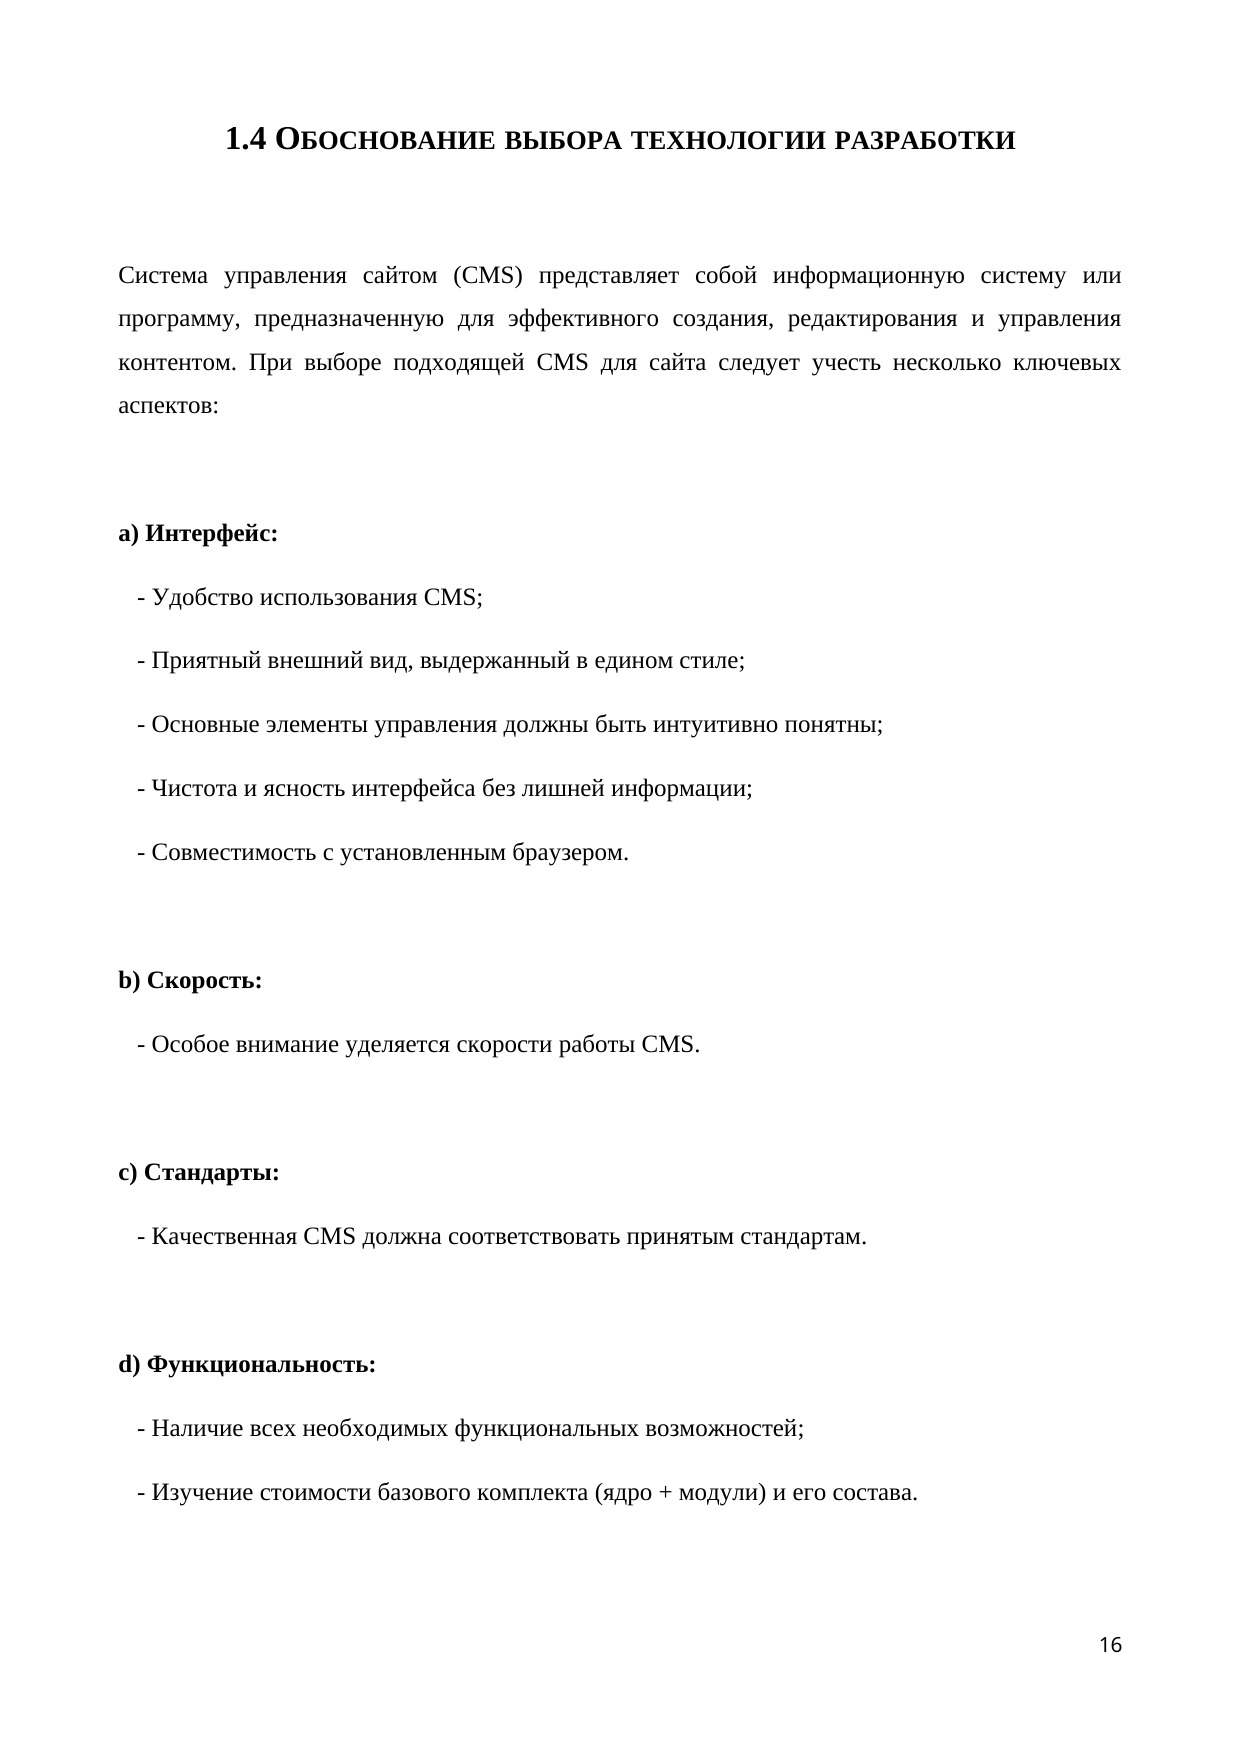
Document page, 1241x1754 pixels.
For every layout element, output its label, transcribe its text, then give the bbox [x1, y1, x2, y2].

subtitle Система управления сайтом (CMS) представляет собой информационную систему или программу, предназначенную для эффективного создания, редактирования и управления контентом. При выборе подходящей CMS для сайта следует учесть несколько ключевых аспектов: [118, 260, 1122, 418]
subtitle d) Функциональность: [118, 1349, 1122, 1378]
subtitle a) Интерфейс: [118, 518, 1122, 546]
subtitle c) Стандарты: [118, 1157, 1122, 1186]
subtitle - Совместимость с установленным браузером. [118, 837, 1122, 866]
subtitle - Удобство использования CMS; [118, 582, 1122, 610]
subtitle - Особое внимание уделяется скорости работы CMS. [118, 1029, 1122, 1058]
subtitle 1.4 Обоснование выбора технологии разработки [118, 118, 1122, 156]
subtitle - Основные элементы управления должны быть интуитивно понятны; [118, 709, 1122, 738]
subtitle - Изучение стоимости базового комплекта (ядро + модули) и его состава. [118, 1477, 1122, 1506]
subtitle - Чистота и ясность интерфейса без лишней информации; [118, 773, 1122, 802]
subtitle - Качественная CMS должна соответствовать принятым стандартам. [118, 1221, 1122, 1250]
subtitle - Приятный внешний вид, выдержанный в едином стиле; [118, 646, 1122, 674]
subtitle b) Скорость: [118, 965, 1122, 994]
subtitle - Наличие всех необходимых функциональных возможностей; [118, 1413, 1122, 1442]
